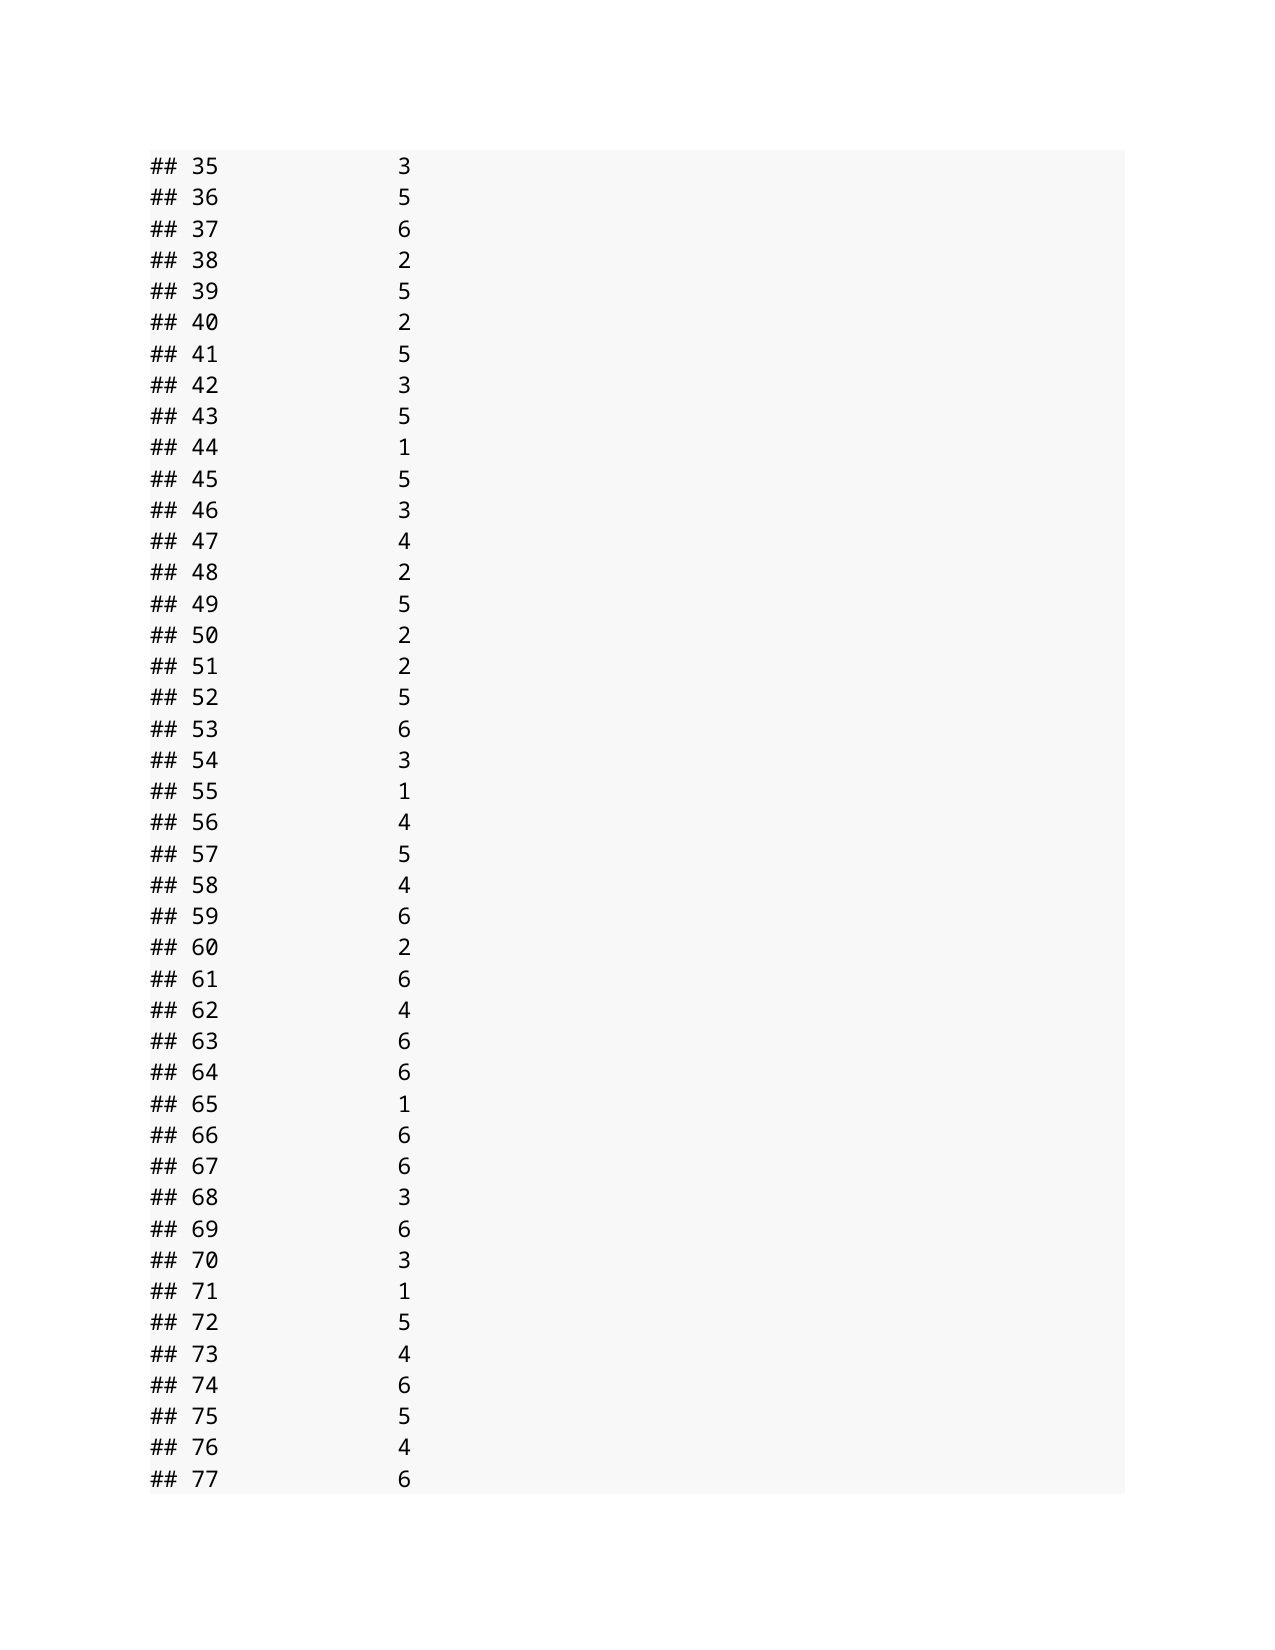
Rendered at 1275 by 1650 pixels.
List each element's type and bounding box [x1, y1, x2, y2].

text [150, 150, 1125, 1494]
